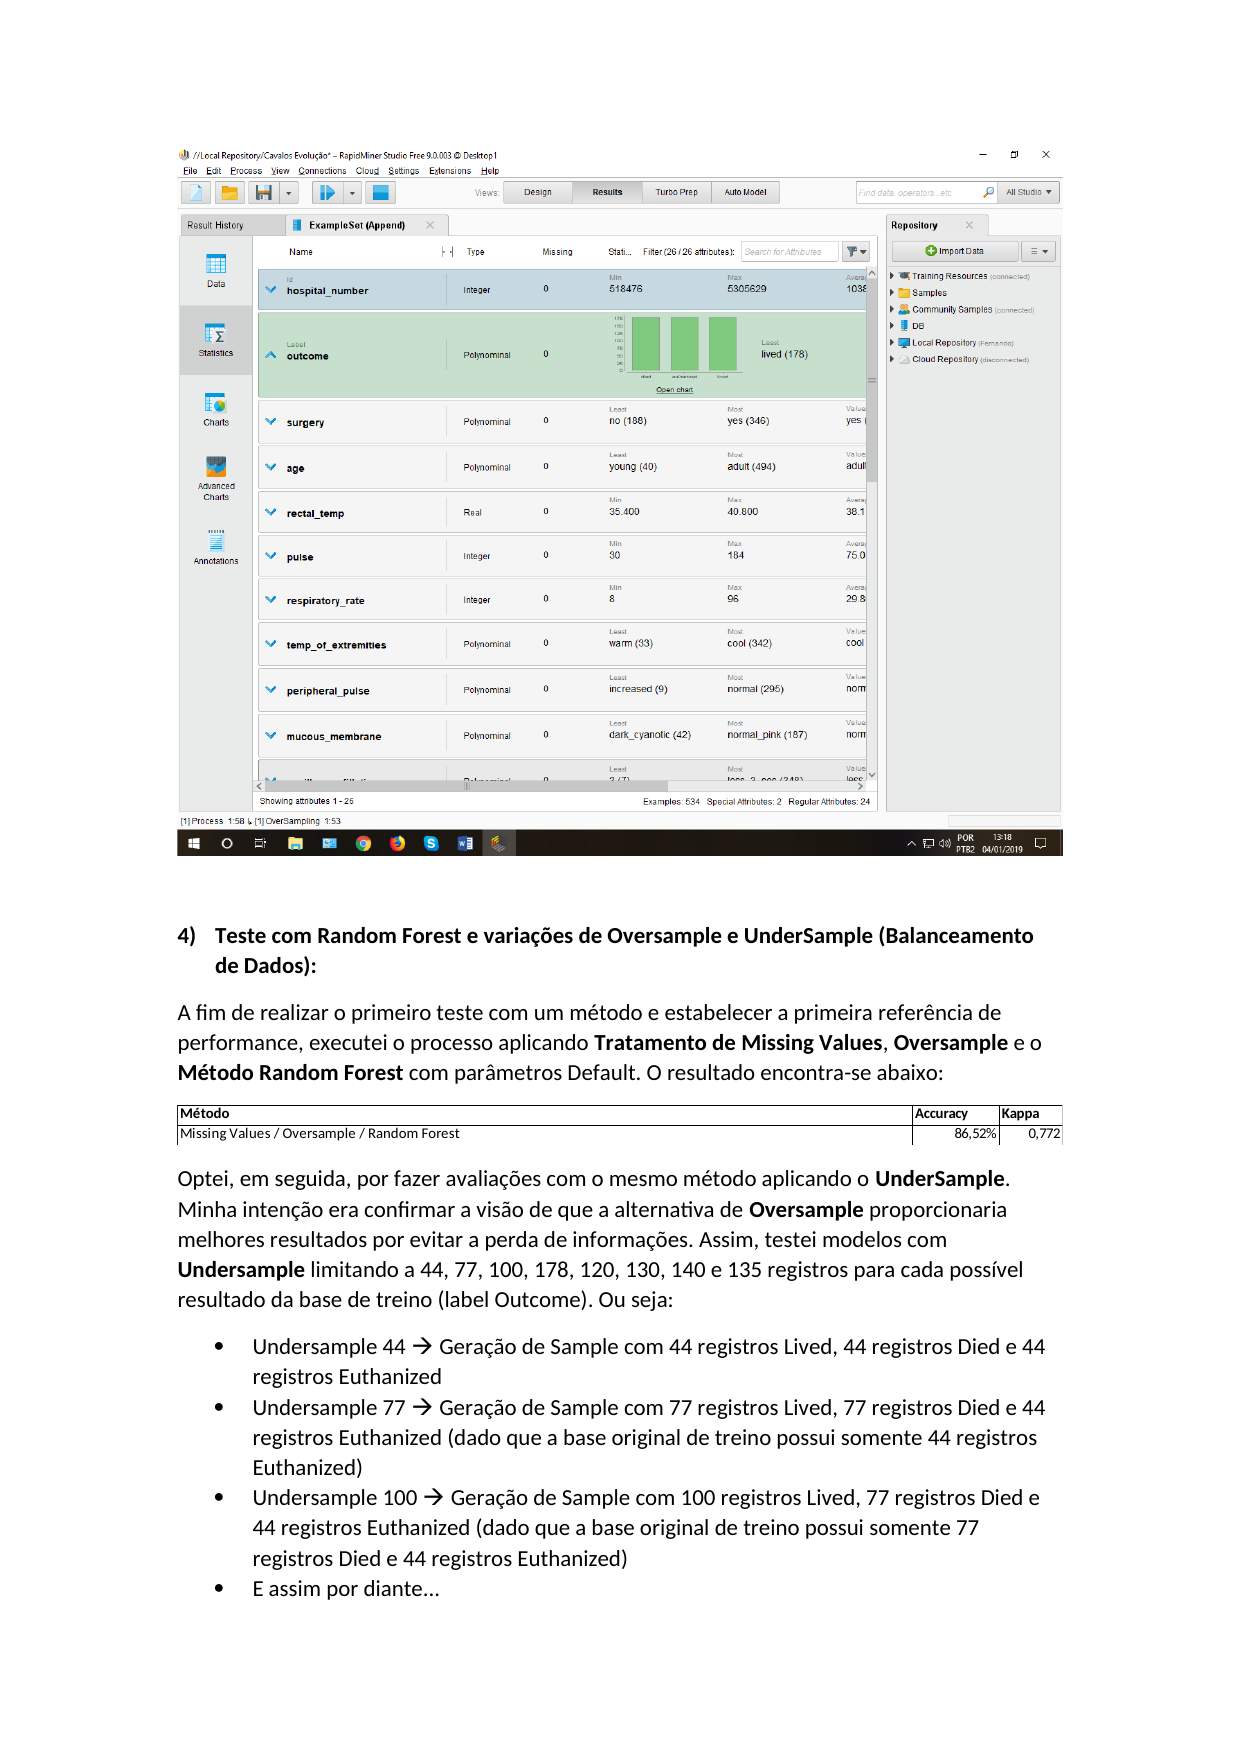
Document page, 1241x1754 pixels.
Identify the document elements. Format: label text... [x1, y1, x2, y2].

text A fim de realizar o primeiro teste com um método e estabelecer a primeira referência de performance, executei o processo aplicando Tratamento de Missing Values, Oversample e o Método Random Forest com parâmetros Default. O resultado encontra-se abaixo: [177, 998, 1063, 1086]
list E assim por diante... [215, 1574, 1063, 1602]
list Undersample 77 Geração de Sample com 77 registros Lived, 77 registros Died e 44 registros Euthanized (dado que a base original de treino possui somente 44 registros Euthanized) [215, 1393, 1063, 1481]
text Optei, em seguida, por fazer avaliações com o mesmo método aplicando o UnderSample. Minha intenção era confirmar a visão de que a alternativa de Oversample proporcionaria melhores resultados por evitar a perda de informações. Assim, testei modelos com Undersample limitando a 44, 77, 100, 178, 120, 130, 140 e 135 registros para cada possível resultado da base de treino (label Outcome). Ou seja: [177, 1164, 1063, 1313]
list Teste com Random Forest e variações de Oversample e UnderSample (Balanceamento de Dados): [177, 921, 1063, 979]
list Undersample 44 Geração de Sample com 44 registros Lived, 44 registros Died e 44 registros Euthanized [215, 1332, 1063, 1390]
list Undersample 100 Geração de Sample com 100 registros Lived, 77 registros Died e 44 registros Euthanized (dado que a base original de treino possui somente 77 registros Died e 44 registros Euthanized) [215, 1483, 1063, 1572]
picture [177, 147, 1063, 856]
